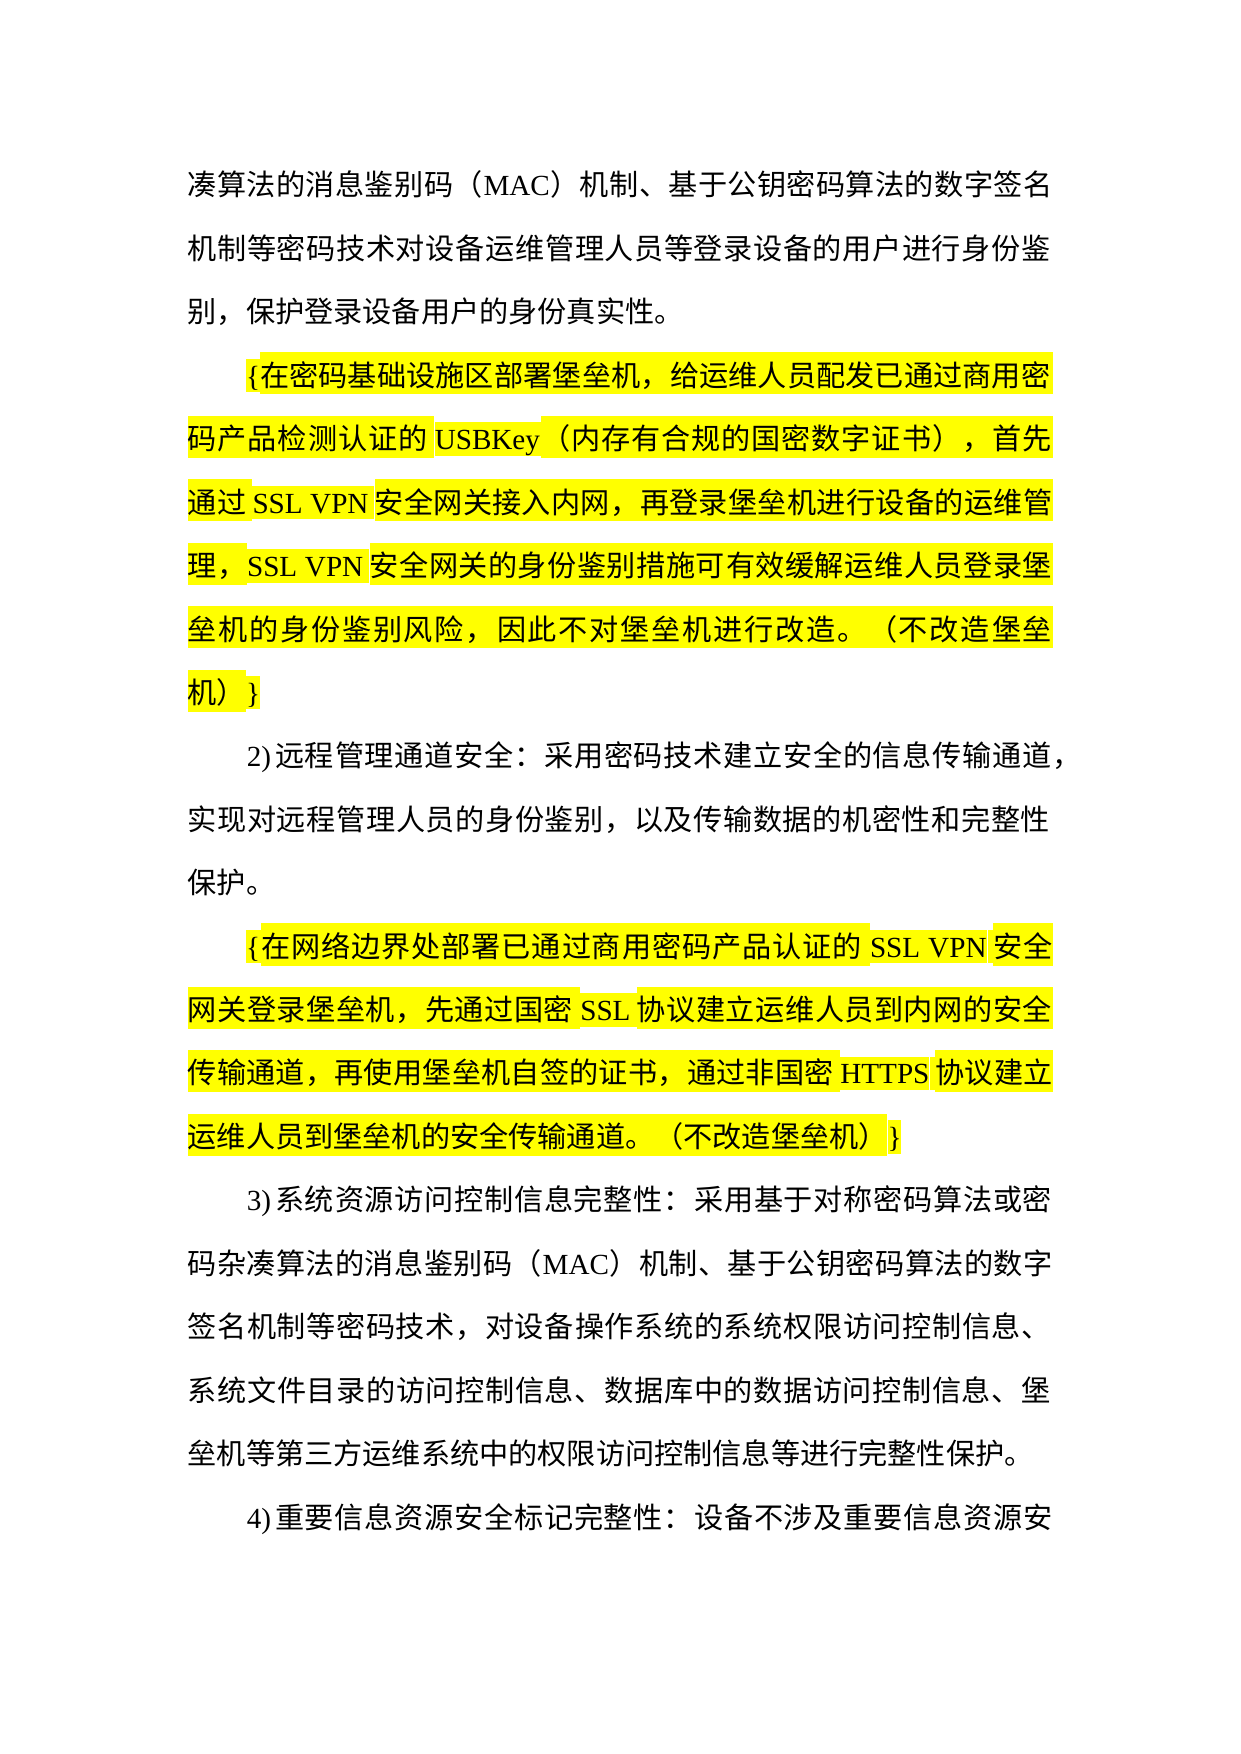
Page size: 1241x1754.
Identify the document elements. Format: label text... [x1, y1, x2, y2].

list 系统资源访问控制信息完整性：采用基于对称密码算法或密码杂凑算法的消息鉴别码（MAC）机制、基于公钥密码算法的数字签名机制等密码技术，对设备操作系统的系统权限访问控制信息、系统文件目录的访问控制信息、数据库中的数据访问控制信息、堡垒机等第三方运维系统中的权限访问控制信息等进行完整性保护。 [187, 1177, 1053, 1473]
list {在密码基础设施区部署堡垒机，给运维人员配发已通过商用密码产品检测认证的USBKey（内存有合规的国密数字证书），首先通过SSL VPN安全网关接入内网，再登录堡垒机进行设备的运维管理，SSL VPN安全网关的身份鉴别措施可有效缓解运维人员登录堡垒机的身份鉴别风险，因此不对堡垒机进行改造。（不改造堡垒机）} [187, 352, 1053, 712]
list {在网络边界处部署已通过商用密码产品认证的SSL VPN安全网关登录堡垒机，先通过国密SSL协议建立运维人员到内网的安全传输通道，再使用堡垒机自签的证书，通过非国密HTTPS协议建立运维人员到堡垒机的安全传输通道。（不改造堡垒机）} [187, 923, 1053, 1156]
list 重要信息资源安全标记完整性：设备不涉及重要信息资源安全标记，此项不适用。 [187, 1494, 1053, 1536]
list 身份鉴别：采用动态口令机制、基于对称密码算法或密码杂凑算法的消息鉴别码（MAC）机制、基于公钥密码算法的数字签名机制等密码技术对设备运维管理人员等登录设备的用户进行身份鉴别，保护登录设备用户的身份真实性。 [187, 162, 1053, 331]
list 远程管理通道安全：采用密码技术建立安全的信息传输通道，实现对远程管理人员的身份鉴别，以及传输数据的机密性和完整性保护。 [187, 733, 1053, 902]
